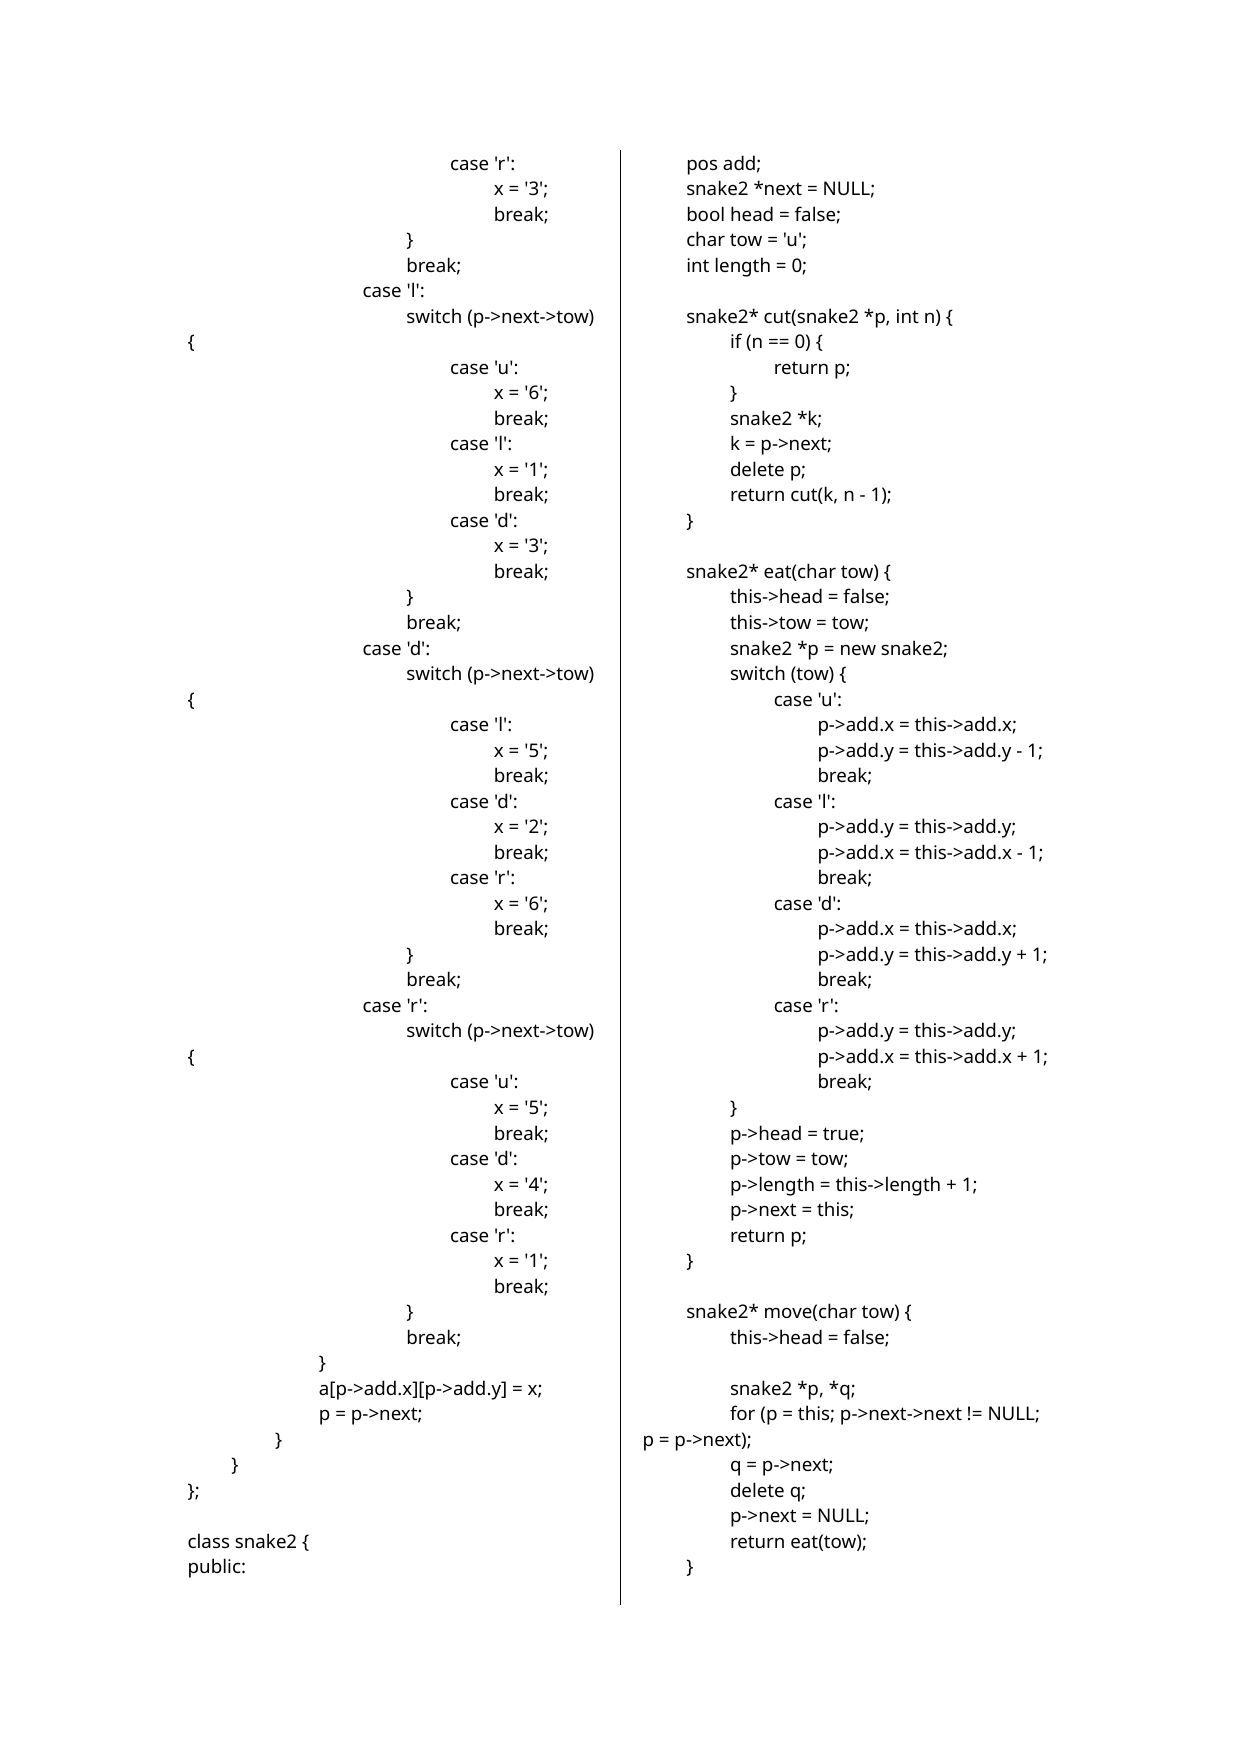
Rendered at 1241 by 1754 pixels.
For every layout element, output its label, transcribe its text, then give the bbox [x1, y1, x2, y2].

text case 'l': [187, 431, 598, 456]
text case 'u': [642, 686, 1053, 711]
text } [187, 584, 598, 609]
text x = '6'; [187, 380, 598, 405]
text this->tow = tow; [642, 609, 1053, 635]
text return eat(tow); [642, 1528, 1053, 1554]
text case 'l': [187, 278, 598, 303]
text } [642, 1247, 1053, 1273]
text snake2* move(char tow) { [642, 1298, 1053, 1324]
text switch (p->next->tow) { [187, 660, 598, 711]
text snake2 *p = new snake2; [642, 635, 1053, 660]
text char tow = 'u'; [642, 227, 1053, 252]
text case 'd': [642, 890, 1053, 916]
text p->add.y = this->add.y; [642, 1018, 1053, 1043]
text switch (p->next->tow) { [187, 303, 598, 354]
text x = '3'; [187, 176, 598, 201]
text break; [187, 1324, 598, 1349]
text p->add.x = this->add.x; [642, 711, 1053, 737]
text p->add.x = this->add.x + 1; [642, 1043, 1053, 1069]
text break; [642, 864, 1053, 890]
text class snake2 { [187, 1528, 598, 1554]
text if (n == 0) { [642, 329, 1053, 354]
text switch (p->next->tow) { [187, 1018, 598, 1069]
text break; [187, 1196, 598, 1222]
text this->head = false; [642, 584, 1053, 609]
text break; [187, 201, 598, 227]
text p->add.y = this->add.y - 1; [642, 737, 1053, 762]
text p->add.x = this->add.x - 1; [642, 839, 1053, 864]
text int length = 0; [642, 252, 1053, 278]
text } [187, 1452, 598, 1477]
text break; [187, 967, 598, 992]
text break; [187, 482, 598, 507]
text } [642, 507, 1053, 533]
text x = '6'; [187, 890, 598, 916]
text } [187, 1349, 598, 1375]
text pos add; [642, 150, 1053, 176]
text x = '1'; [187, 1247, 598, 1273]
text break; [187, 405, 598, 431]
text public: [187, 1554, 598, 1579]
text p = p->next; [187, 1401, 598, 1426]
text break; [187, 1273, 598, 1298]
text snake2 *p, *q; [642, 1375, 1053, 1401]
text } [187, 941, 598, 967]
text k = p->next; [642, 431, 1053, 456]
text break; [642, 762, 1053, 788]
text snake2* cut(snake2 *p, int n) { [642, 303, 1053, 329]
text } [187, 227, 598, 252]
text break; [187, 1120, 598, 1145]
text p->add.x = this->add.x; [642, 916, 1053, 941]
text case 'r': [642, 992, 1053, 1018]
text p->add.y = this->add.y; [642, 813, 1053, 839]
text x = '4'; [187, 1171, 598, 1196]
text delete p; [642, 456, 1053, 482]
text return cut(k, n - 1); [642, 482, 1053, 507]
text } [642, 1094, 1053, 1120]
text } [642, 1554, 1053, 1579]
text case 'r': [187, 150, 598, 176]
text break; [187, 916, 598, 941]
text case 'd': [187, 788, 598, 813]
text x = '2'; [187, 813, 598, 839]
text } [187, 1426, 598, 1452]
text this->head = false; [642, 1324, 1053, 1349]
text case 'l': [642, 788, 1053, 813]
text p->head = true; [642, 1120, 1053, 1145]
text case 'u': [187, 354, 598, 380]
text p->tow = tow; [642, 1145, 1053, 1171]
text snake2* eat(char tow) { [642, 558, 1053, 584]
text p->length = this->length + 1; [642, 1171, 1053, 1196]
text a[p->add.x][p->add.y] = x; [187, 1375, 598, 1401]
text snake2 *k; [642, 405, 1053, 431]
text break; [187, 839, 598, 864]
text case 'd': [187, 1145, 598, 1171]
text } [642, 380, 1053, 405]
text case 'r': [187, 992, 598, 1018]
text p->next = this; [642, 1196, 1053, 1222]
text switch (tow) { [642, 660, 1053, 686]
text case 'u': [187, 1069, 598, 1094]
text case 'd': [187, 507, 598, 533]
text snake2 *next = NULL; [642, 176, 1053, 201]
text return p; [642, 1222, 1053, 1247]
text x = '1'; [187, 456, 598, 482]
text p->next = NULL; [642, 1503, 1053, 1528]
text for (p = this; p->next->next != NULL; p = p->next); [642, 1401, 1053, 1452]
text break; [187, 558, 598, 584]
text break; [187, 252, 598, 278]
text break; [642, 967, 1053, 992]
text case 'd': [187, 635, 598, 660]
text case 'l': [187, 711, 598, 737]
text } [187, 1298, 598, 1324]
text x = '5'; [187, 1094, 598, 1120]
text break; [642, 1069, 1053, 1094]
text q = p->next; [642, 1452, 1053, 1477]
text break; [187, 762, 598, 788]
text delete q; [642, 1477, 1053, 1503]
text break; [187, 609, 598, 635]
text x = '3'; [187, 533, 598, 558]
text x = '5'; [187, 737, 598, 762]
text }; [187, 1477, 598, 1503]
text case 'r': [187, 864, 598, 890]
text return p; [642, 354, 1053, 380]
text p->add.y = this->add.y + 1; [642, 941, 1053, 967]
text bool head = false; [642, 201, 1053, 227]
text case 'r': [187, 1222, 598, 1247]
